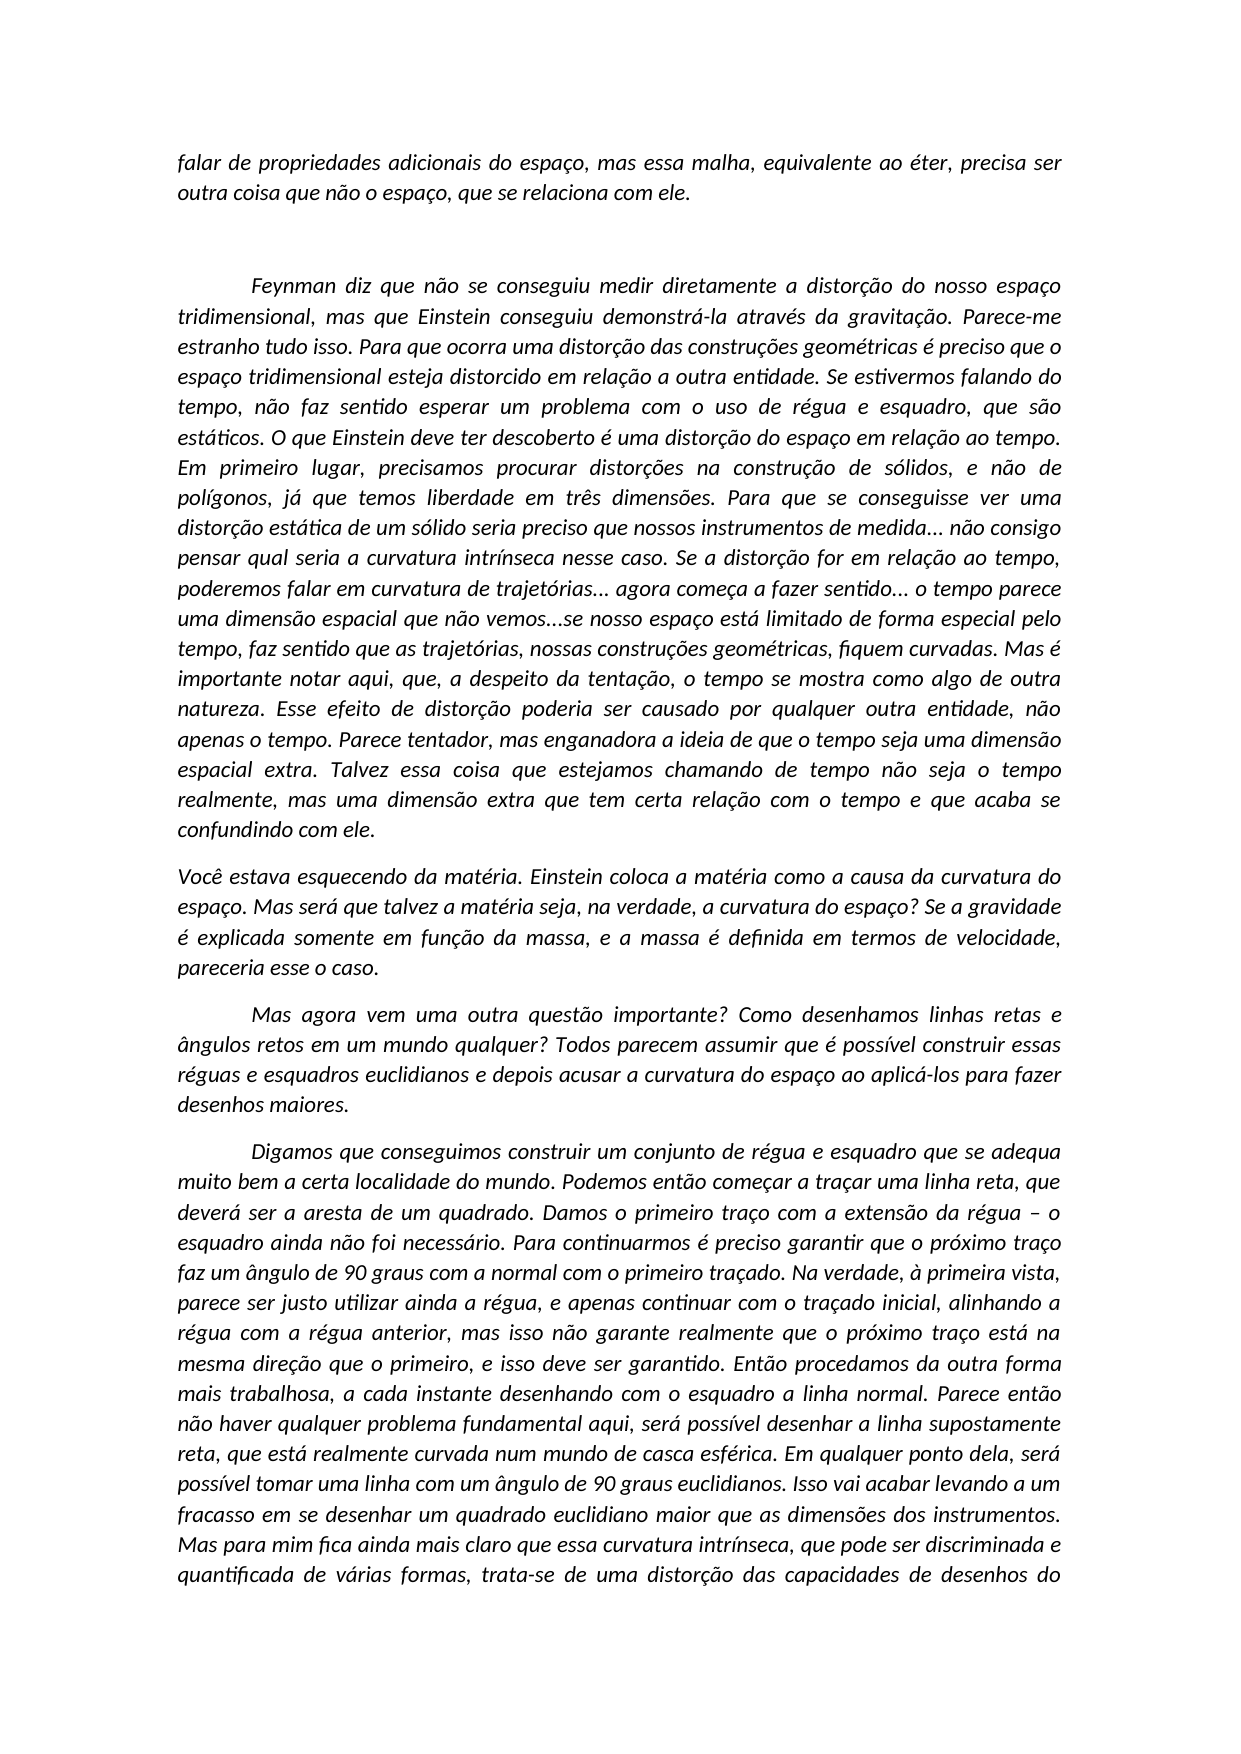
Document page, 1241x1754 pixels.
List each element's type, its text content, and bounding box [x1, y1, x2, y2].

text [177, 1137, 1063, 1588]
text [177, 148, 1063, 206]
text Você estava esquecendo da matéria. Einstein coloca a matéria como a causa da curvatura do espaço. Mas será que talvez a matéria seja, na verdade, a curvatura do espaço? Se a gravidade é explicada somente em função da massa, e a massa é definida em termos de velocidade, pareceria esse o caso. [177, 862, 1063, 981]
text Feynman diz que não se conseguiu medir diretamente a distorção do nosso espaço tridimensional, mas que Einstein conseguiu demonstrá-la através da gravitação. Parece-me estranho tudo isso. Para que ocorra uma distorção das construções geométricas é preciso que o espaço tridimensional esteja distorcido em relação a outra entidade. Se estivermos falando do tempo, não faz sentido esperar um problema com o uso de régua e esquadro, que são estáticos. O que Einstein deve ter descoberto é uma distorção do espaço em relação ao tempo. Em primeiro lugar, precisamos procurar distorções na construção de sólidos, e não de polígonos, já que temos liberdade em três dimensões. Para que se conseguisse ver uma distorção estática de um sólido seria preciso que nossos instrumentos de medida... não consigo pensar qual seria a curvatura intrínseca nesse caso. Se a distorção for em relação ao tempo, poderemos falar em curvatura de trajetórias... agora começa a fazer sentido... o tempo parece uma dimensão espacial que não vemos...se nosso espaço está limitado de forma especial pelo tempo, faz sentido que as trajetórias, nossas construções geométricas, fiquem curvadas. Mas é importante notar aqui, que, a despeito da tentação, o tempo se mostra como algo de outra natureza. Esse efeito de distorção poderia ser causado por qualquer outra entidade, não apenas o tempo. Parece tentador, mas enganadora a ideia de que o tempo seja uma dimensão espacial extra. Talvez essa coisa que estejamos chamando de tempo não seja o tempo realmente, mas uma dimensão extra que tem certa relação com o tempo e que acaba se confundindo com ele. [177, 272, 1063, 843]
text Mas agora vem uma outra questão importante? Como desenhamos linhas retas e ângulos retos em um mundo qualquer? Todos parecem assumir que é possível construir essas réguas e esquadros euclidianos e depois acusar a curvatura do espaço ao aplicá-los para fazer desenhos maiores. [177, 1000, 1063, 1118]
